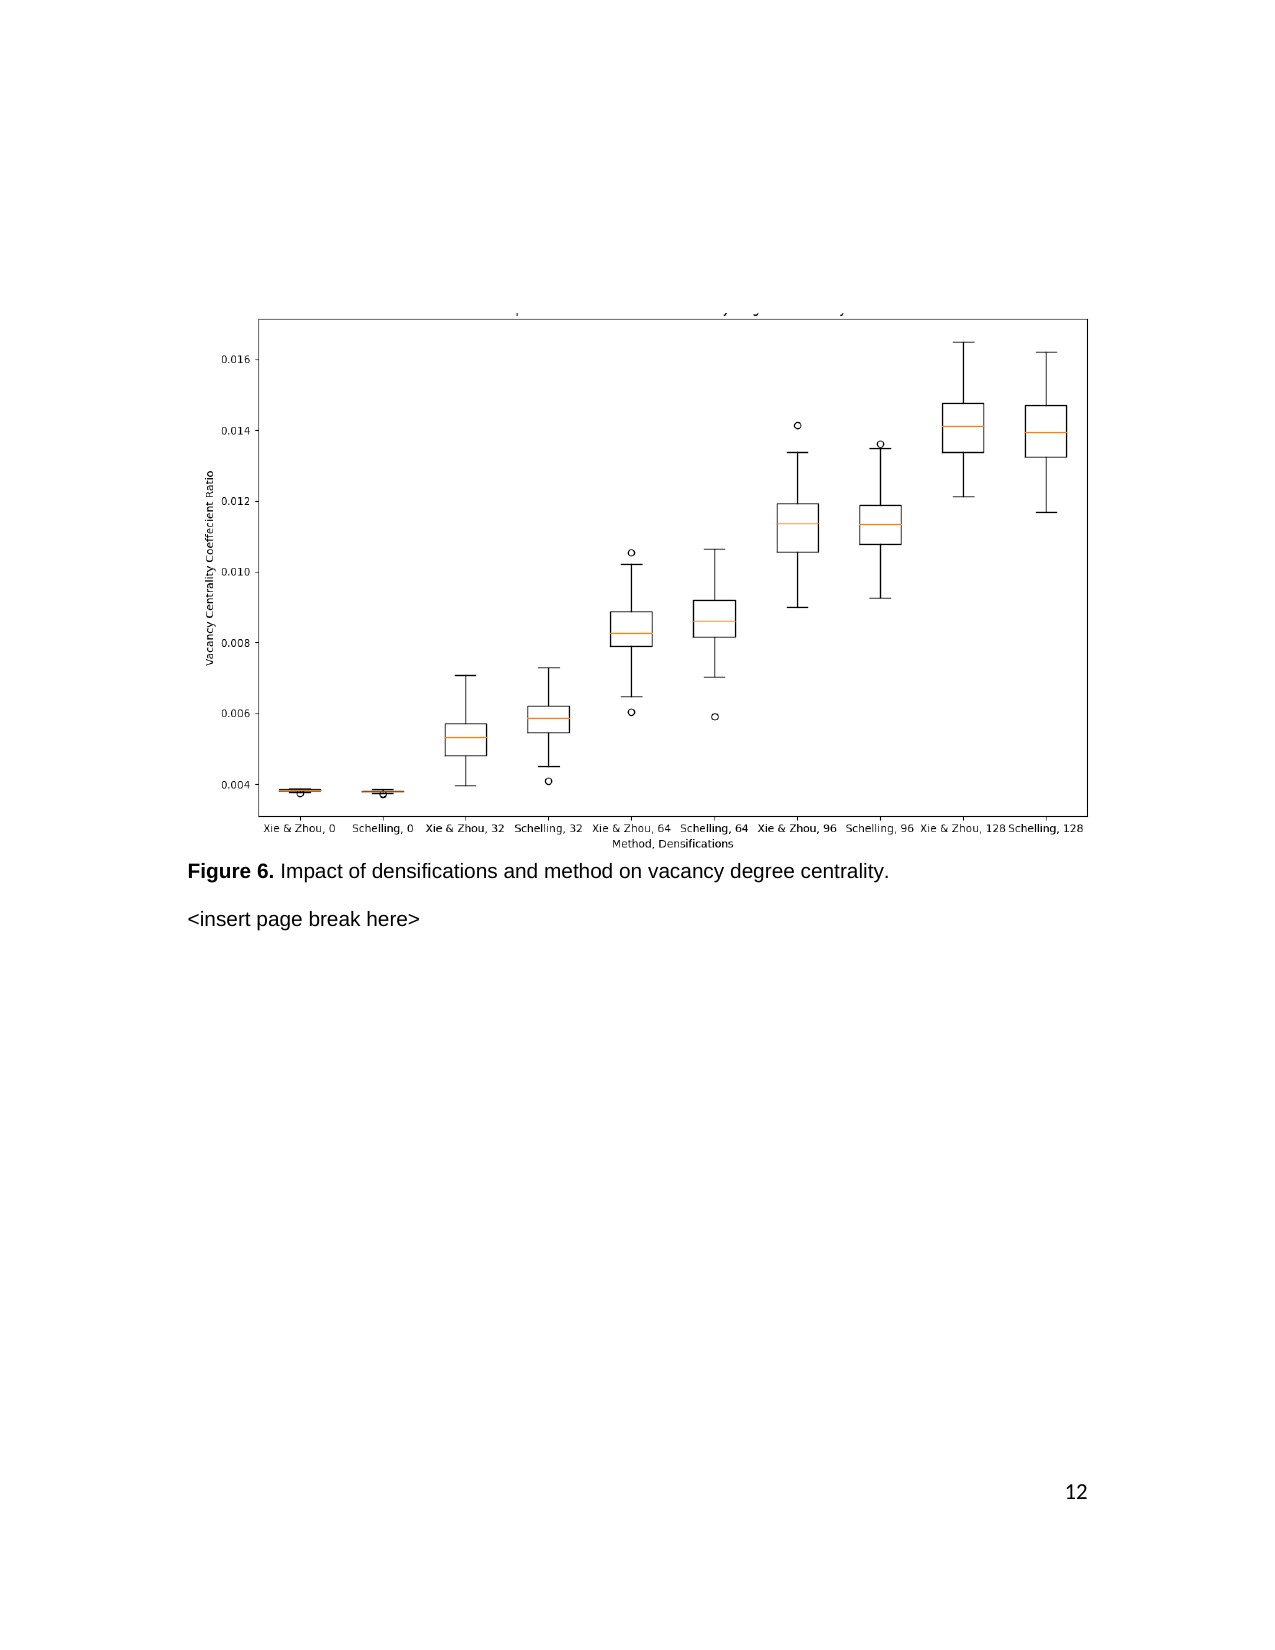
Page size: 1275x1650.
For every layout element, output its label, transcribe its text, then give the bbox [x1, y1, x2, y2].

picture [187, 313, 1097, 859]
text <insert page break here> [187, 907, 1087, 931]
text Figure 6. Impact of densifications and method on vacancy degree centrality. [187, 859, 1087, 883]
